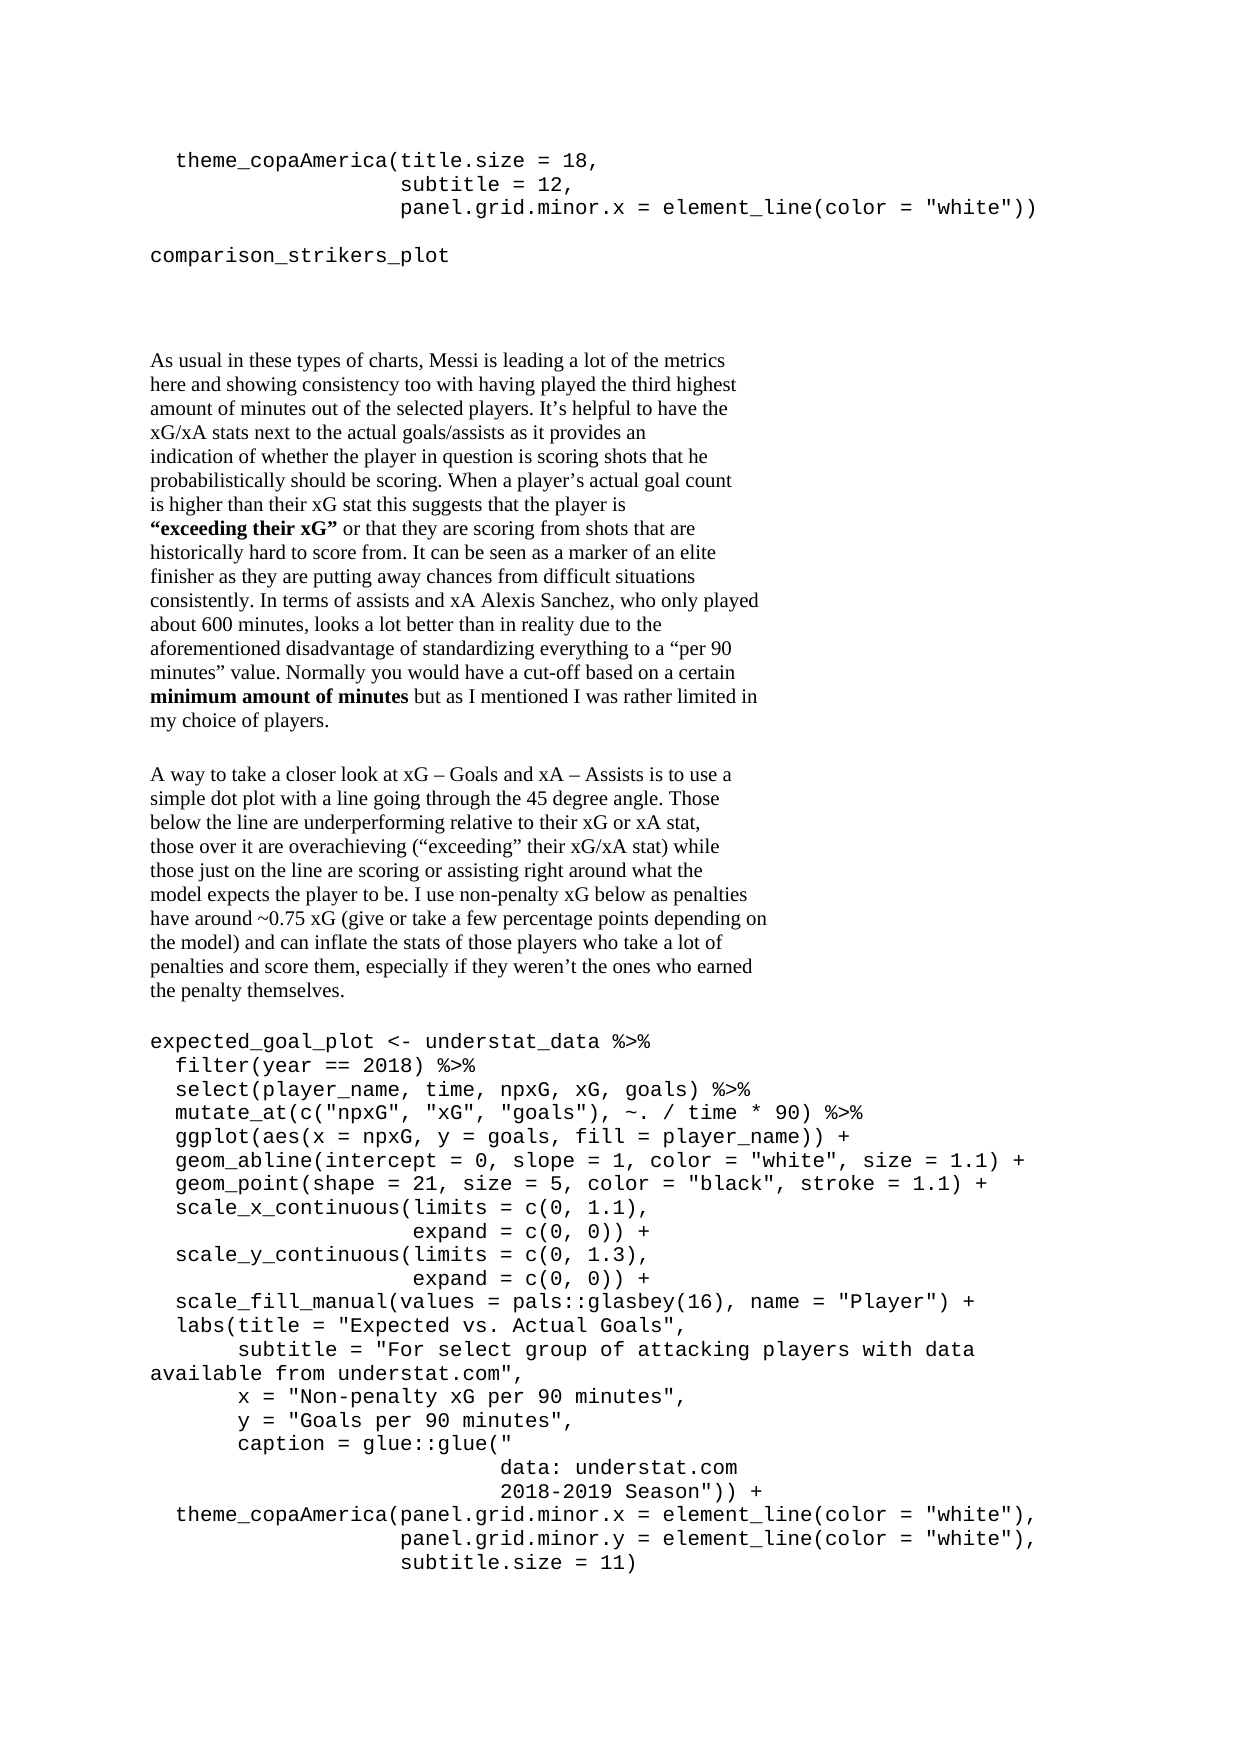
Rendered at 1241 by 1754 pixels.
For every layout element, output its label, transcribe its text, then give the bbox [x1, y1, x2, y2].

text geom_point(shape = 21, size = 5, color = "black", stroke = 1.1) + [150, 1173, 1090, 1197]
text data: understat.com [150, 1457, 1090, 1481]
text scale_fill_manual(values = pals::glasbey(16), name = "Player") + [150, 1292, 1090, 1315]
text select(player_name, time, npxG, xG, goals) %>% [150, 1079, 1090, 1102]
text scale_y_continuous(limits = c(0, 1.3), [150, 1244, 1090, 1268]
text subtitle = 12, [150, 174, 1090, 197]
text subtitle = "For select group of attacking players with data available from understat.com", [150, 1339, 1090, 1386]
text theme_copaAmerica(title.size = 18, [150, 150, 1090, 174]
text caption = glue::glue(" [150, 1433, 1090, 1457]
text theme_copaAmerica(panel.grid.minor.x = element_line(color = "white"), [150, 1504, 1090, 1528]
text x = "Non-penalty xG per 90 minutes", [150, 1386, 1090, 1410]
text expected_goal_plot <- understat_data %>% [150, 1031, 1090, 1055]
text scale_x_continuous(limits = c(0, 1.1), [150, 1197, 1090, 1221]
text panel.grid.minor.x = element_line(color = "white")) [150, 197, 1090, 221]
text expand = c(0, 0)) + [150, 1268, 1090, 1292]
text panel.grid.minor.y = element_line(color = "white"), [150, 1528, 1090, 1552]
text expand = c(0, 0)) + [150, 1221, 1090, 1244]
text comparison_strikers_plot [150, 244, 1090, 268]
text labs(title = "Expected vs. Actual Goals", [150, 1315, 1090, 1339]
text 2018-2019 Season")) + [150, 1481, 1090, 1504]
text subtitle.size = 11) [150, 1552, 1090, 1575]
text mutate_at(c("npxG", "xG", "goals"), ~. / time * 90) %>% [150, 1102, 1090, 1126]
text y = "Goals per 90 minutes", [150, 1410, 1090, 1433]
text ggplot(aes(x = npxG, y = goals, fill = player_name)) + [150, 1126, 1090, 1150]
text filter(year == 2018) %>% [150, 1055, 1090, 1079]
text geom_abline(intercept = 0, slope = 1, color = "white", size = 1.1) + [150, 1150, 1090, 1173]
text A way to take a closer look at xG – Goals and xA – Assists is to use a simple dot plot with a line going through the 45 degree angle. Those below the line are underperforming relative to their xG or xA stat, those over it are overachieving (“exceeding” their xG/xA stat) while those just on the line are scoring or assisting right around what the model expects the player to be. I use non-penalty xG below as penalties have around ~0.75 xG (give or take a few percentage points depending on the model) and can inflate the stats of those players who take a lot of penalties and score them, especially if they weren’t the ones who earned the penalty themselves. [150, 762, 1090, 1002]
text As usual in these types of charts, Messi is leading a lot of the metrics here and showing consistency too with having played the third highest amount of minutes out of the selected players. It’s helpful to have the xG/xA stats next to the actual goals/assists as it provides an indication of whether the player in question is scoring shots that he probabilistically should be scoring. When a player’s actual goal count is higher than their xG stat this suggests that the player is “exceeding their xG” or that they are scoring from shots that are historically hard to score from. It can be seen as a marker of an elite finisher as they are putting away chances from difficult situations consistently. In terms of assists and xA Alexis Sanchez, who only played about 600 minutes, looks a lot better than in reality due to the aforementioned disadvantage of standardizing everything to a “per 90 minutes” value. Normally you would have a cut-off based on a certain minimum amount of minutes but as I mentioned I was rather limited in my choice of players. [150, 347, 1090, 732]
